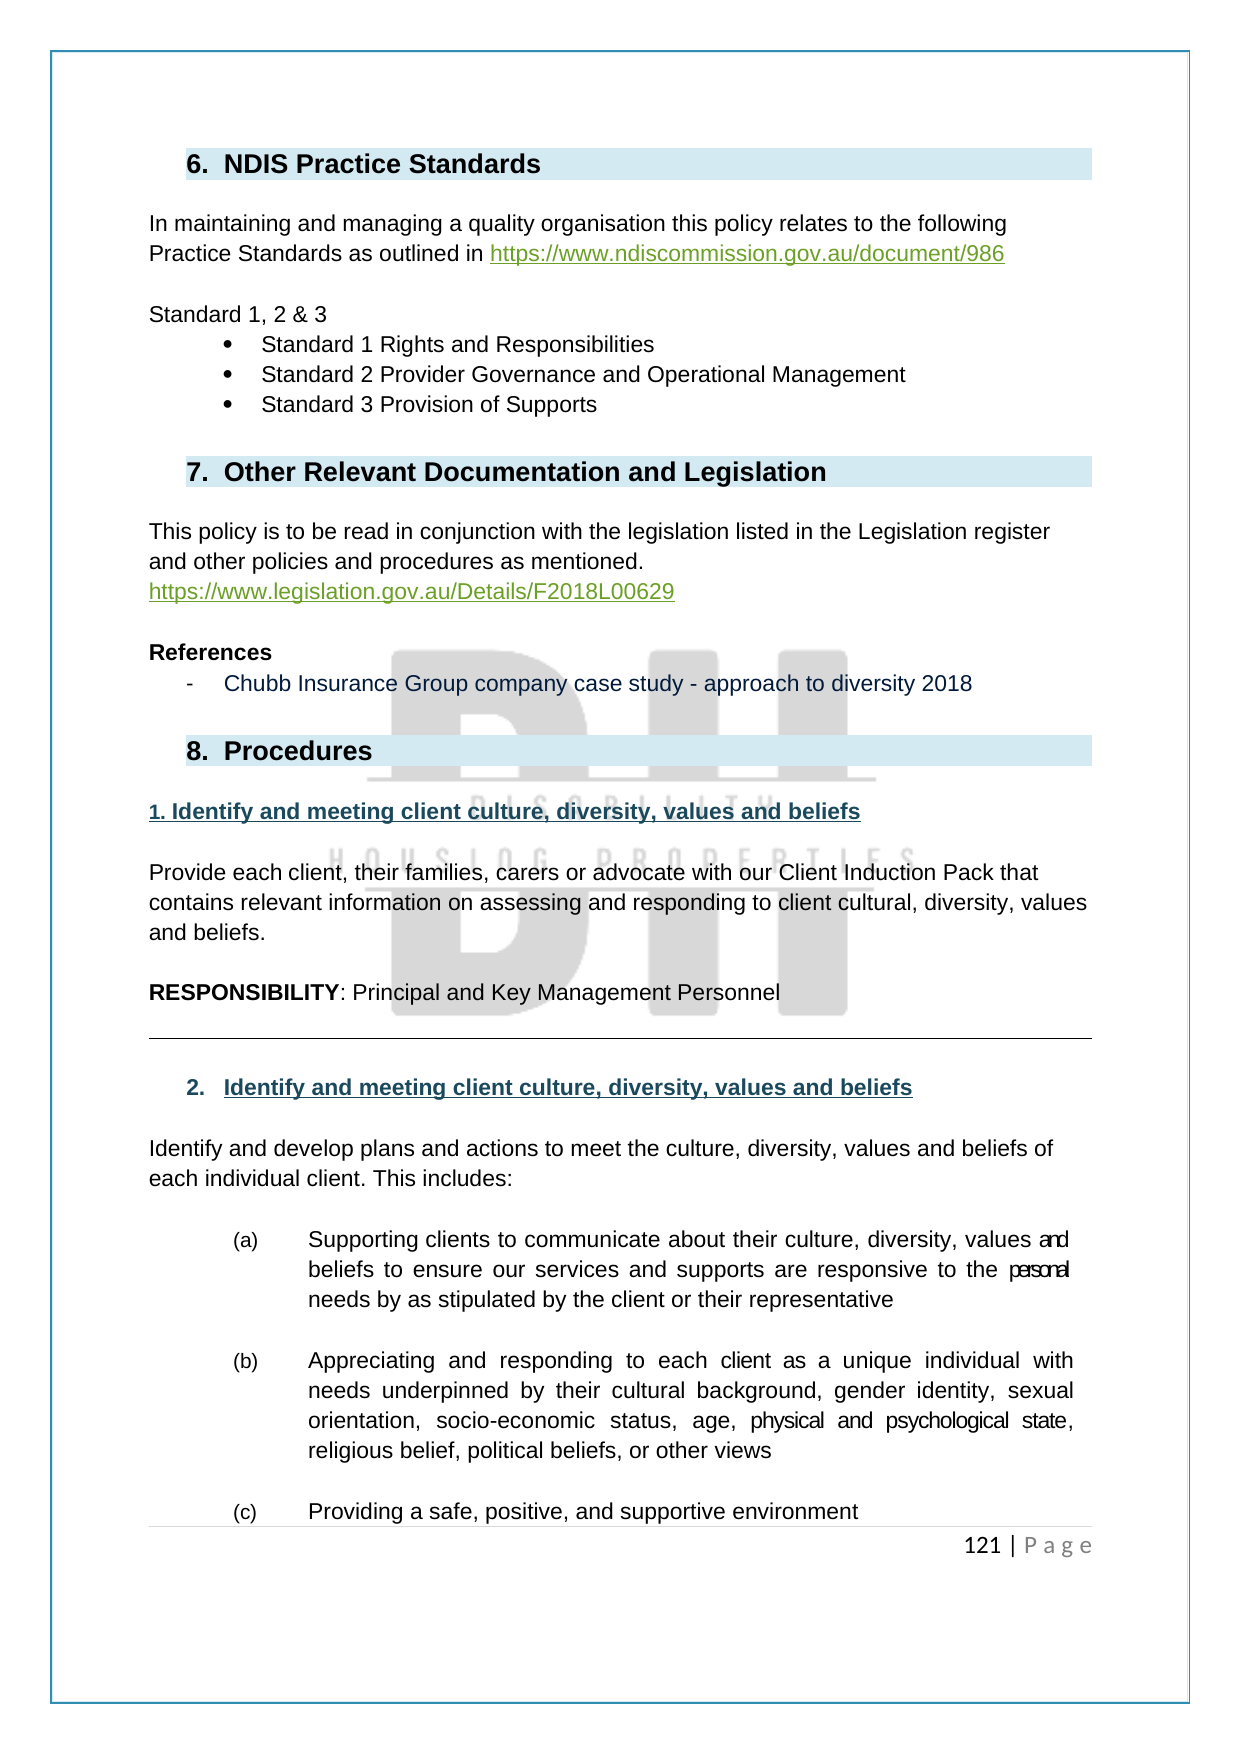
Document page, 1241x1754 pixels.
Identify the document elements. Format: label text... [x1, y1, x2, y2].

text Identify and develop plans and actions to meet the culture, diversity, values and beliefs of each individual client. This includes: [148, 1135, 1077, 1191]
subtitle NDIS Practice Standards [186, 148, 1092, 180]
list Appreciating and responding to each client as a unique individual with needs underpinned by their cultural background, gender identity, sexual orientation, socio-economic status, age, physical and psychological state, religious belief, political beliefs, or other views [233, 1347, 1074, 1463]
text References [148, 638, 1092, 665]
text RESPONSIBILITY: Principal and Key Management Personnel [148, 979, 1092, 1006]
list Providing a safe, positive, and supportive environment [233, 1498, 1092, 1524]
text This policy is to be read in conjunction with the legislation listed in the Legislation register and other policies and procedures as mentioned. [148, 518, 1092, 574]
subtitle Other Relevant Documentation and Legislation [186, 456, 1092, 487]
subtitle Procedures [186, 735, 1092, 766]
list Supporting clients to communicate about their culture, diversity, values and beliefs to ensure our services and supports are responsive to the personal needs by as stipulated by the client or their representative [233, 1226, 1074, 1312]
list Identify and meeting client culture, diversity, values and beliefs [186, 1074, 1065, 1101]
text In maintaining and managing a quality organisation this policy relates to the following Practice Standards as outlined in https://www.ndiscommission.gov.au/document/986 [148, 210, 1086, 267]
list Standard 1 Rights and Responsibilities [223, 331, 1086, 357]
list Standard 2 Provider Governance and Operational Management [223, 361, 1086, 387]
text Provide each client, their families, carers or advocate with our Client Induction Pack that contains relevant information on assessing and responding to client cultural, diversity, values and beliefs. [148, 858, 1092, 945]
text Standard 1, 2 & 3 [148, 301, 1086, 327]
text https://www.legislation.gov.au/Details/F2018L00629 [148, 578, 1086, 604]
text 1. Identify and meeting client culture, diversity, values and beliefs [148, 798, 1065, 824]
list Standard 3 Provision of Supports [223, 391, 1086, 418]
list Chubb Insurance Group company case study - approach to diversity 2018 [186, 669, 1092, 697]
